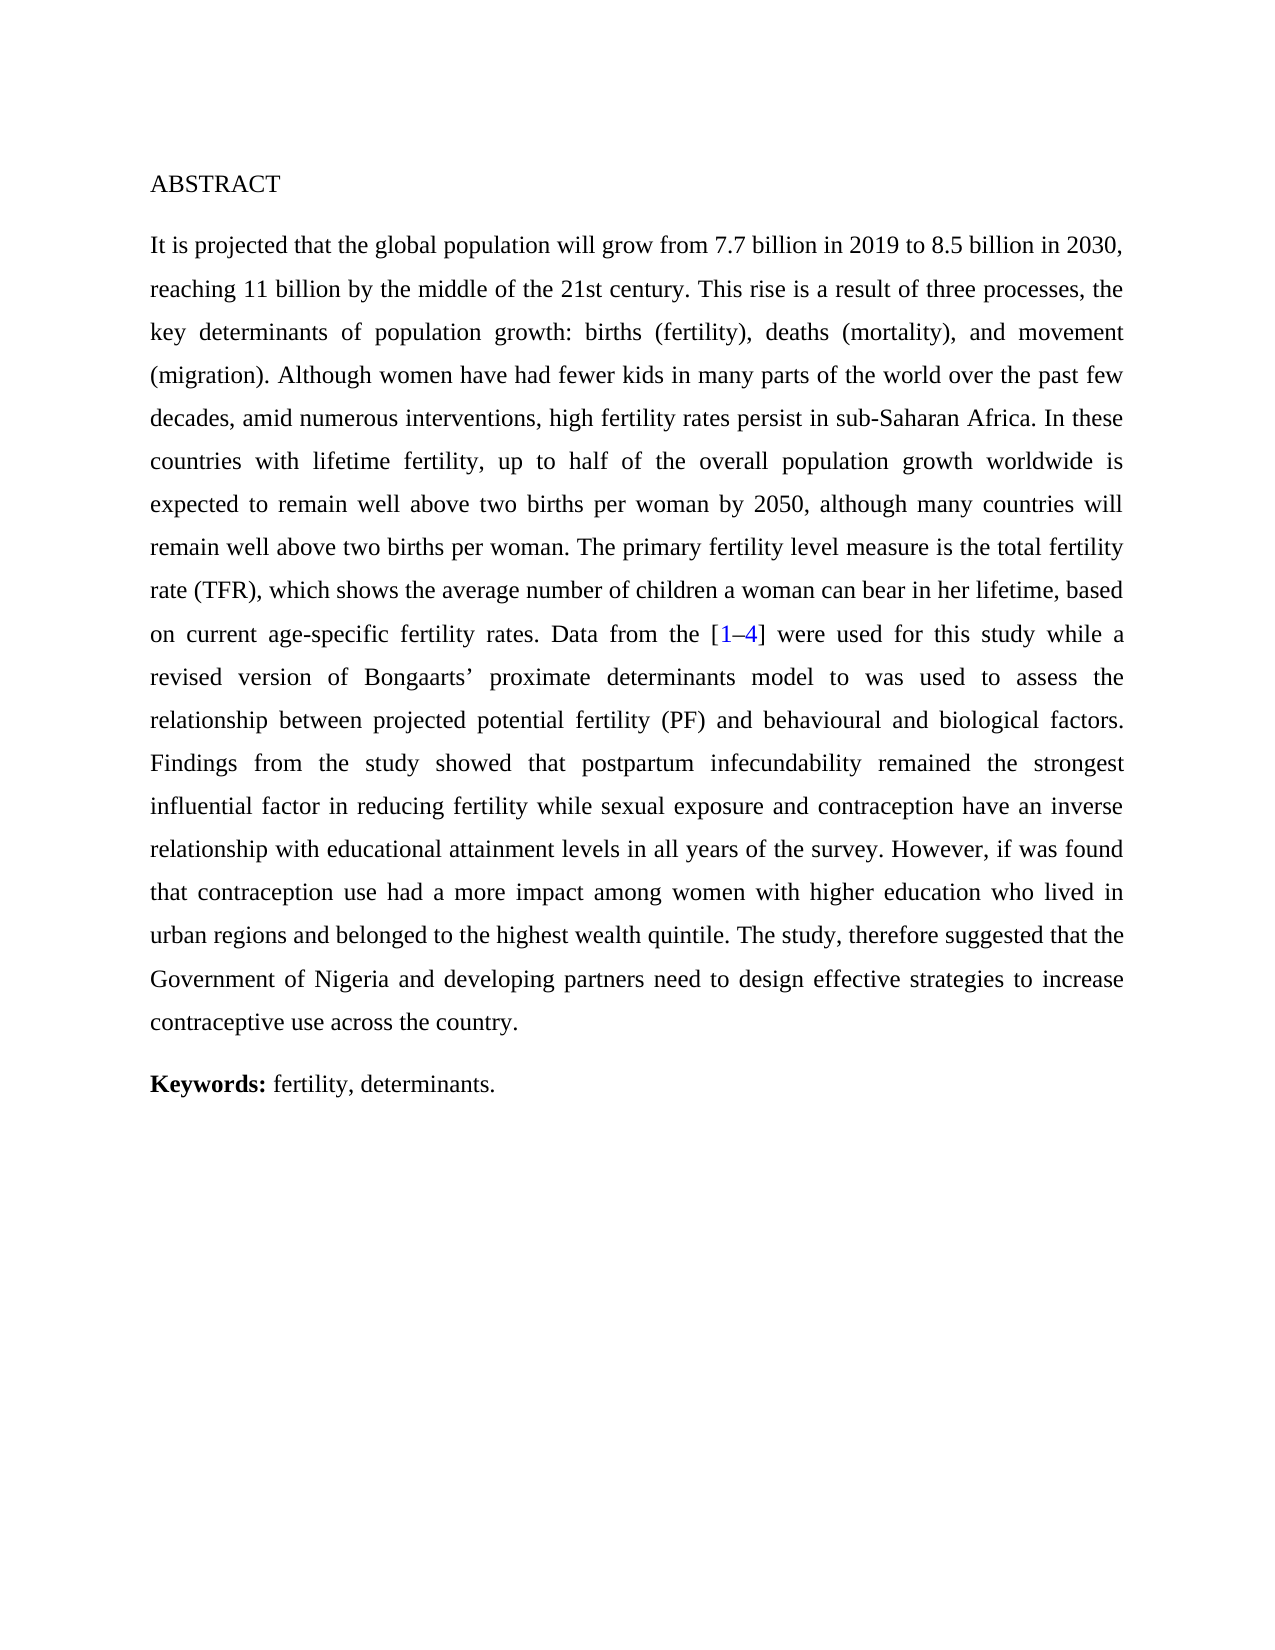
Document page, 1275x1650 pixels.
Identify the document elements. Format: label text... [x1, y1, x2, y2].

text It is projected that the global population will grow from 7.7 billion in 2019 to 8.5 billion in 2030, reaching 11 billion by the middle of the 21st century. This rise is a result of three processes, the key determinants of population growth: births (fertility), deaths (mortality), and movement (migration). Although women have had fewer kids in many parts of the world over the past few decades, amid numerous interventions, high fertility rates persist in sub-Saharan Africa. In these countries with lifetime fertility, up to half of the overall population growth worldwide is expected to remain well above two births per woman by 2050, although many countries will remain well above two births per woman. The primary fertility level measure is the total fertility rate (TFR), which shows the average number of children a woman can bear in her lifetime, based on current age-specific fertility rates. Data from the [1–4] were used for this study while a revised version of Bongaarts’ proximate determinants model to was used to assess the relationship between projected potential fertility (PF) and behavioural and biological factors. Findings from the study showed that postpartum infecundability remained the strongest influential factor in reducing fertility while sexual exposure and contraception have an inverse relationship with educational attainment levels in all years of the survey. However, if was found that contraception use had a more impact among women with higher education who lived in urban regions and belonged to the highest wealth quintile. The study, therefore suggested that the Government of Nigeria and developing partners need to design effective strategies to increase contraceptive use across the country. [150, 231, 1125, 1036]
text Keywords: fertility, determinants. [150, 1069, 1125, 1097]
text ABSTRACT [150, 169, 1125, 197]
